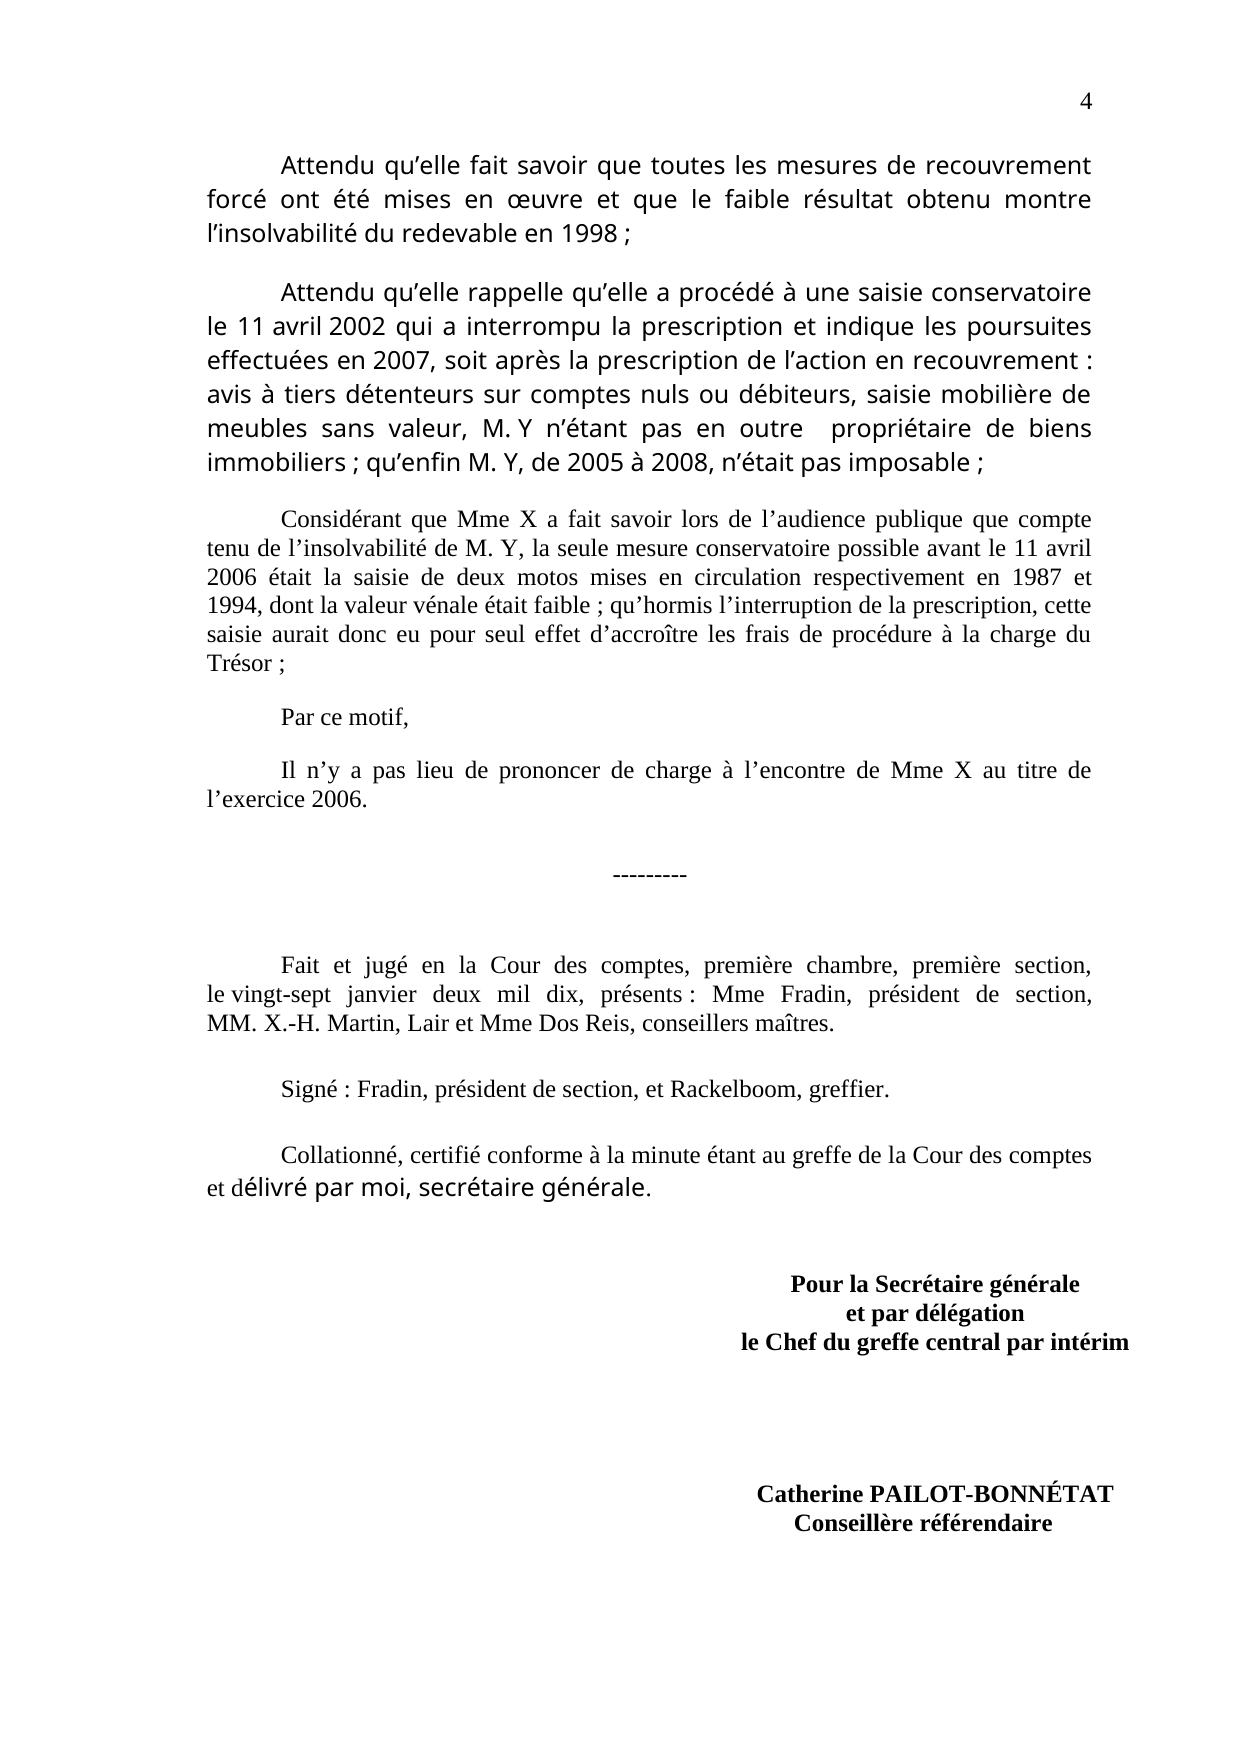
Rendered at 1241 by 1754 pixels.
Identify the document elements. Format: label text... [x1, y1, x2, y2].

text Par ce motif, [207, 702, 1093, 730]
text Considérant que Mme X a fait savoir lors de l’audience publique que compte tenu de l’insolvabilité de M. Y, la seule mesure conservatoire possible avant le 11 avril 2006 était la saisie de deux motos mises en circulation respectivement en 1987 et 1994, dont la valeur vénale était faible ; qu’hormis l’interruption de la prescription, cette saisie aurait donc eu pour seul effet d’accroître les frais de procédure à la charge du Trésor ; [207, 504, 1093, 677]
text --------- [207, 863, 1093, 888]
text Collationné, certifié conforme à la minute étant au greffe de la Cour des comptes et délivré par moi, secrétaire générale. [207, 1140, 1093, 1203]
text Fait et jugé en la Cour des comptes, première chambre, première section, le vingt-sept janvier deux mil dix, présents : Mme Fradin, président de section, MM. X.-H. Martin, Lair et Mme Dos Reis, conseillers maîtres. [207, 950, 1093, 1037]
text Signé : Fradin, président de section, et Rackelboom, greffier. [207, 1074, 1093, 1103]
text Attendu qu’elle fait savoir que toutes les mesures de recouvrement forcé ont été mises en œuvre et que le faible résultat obtenu montre l’insolvabilité du redevable en 1998 ; [207, 148, 1093, 250]
text Catherine PAILOT-BONNÉTAT [710, 1479, 1160, 1508]
text Il n’y a pas lieu de prononcer de charge à l’encontre de Mme X au titre de l’exercice 2006. [207, 755, 1093, 813]
text le Chef du greffe central par intérim [710, 1327, 1160, 1356]
text Pour la Secrétaire générale [710, 1269, 1160, 1298]
text et par délégation [710, 1298, 1160, 1327]
text Conseillère référendaire [686, 1508, 1160, 1537]
text Attendu qu’elle rappelle qu’elle a procédé à une saisie conservatoire le 11 avril 2002 qui a interrompu la prescription et indique les poursuites effectuées en 2007, soit après la prescription de l’action en recouvrement : avis à tiers détenteurs sur comptes nuls ou débiteurs, saisie mobilière de meubles sans valeur, M. Y n’étant pas en outre propriétaire de biens immobiliers ; qu’enfin M. Y, de 2005 à 2008, n’était pas imposable ; [207, 275, 1093, 479]
